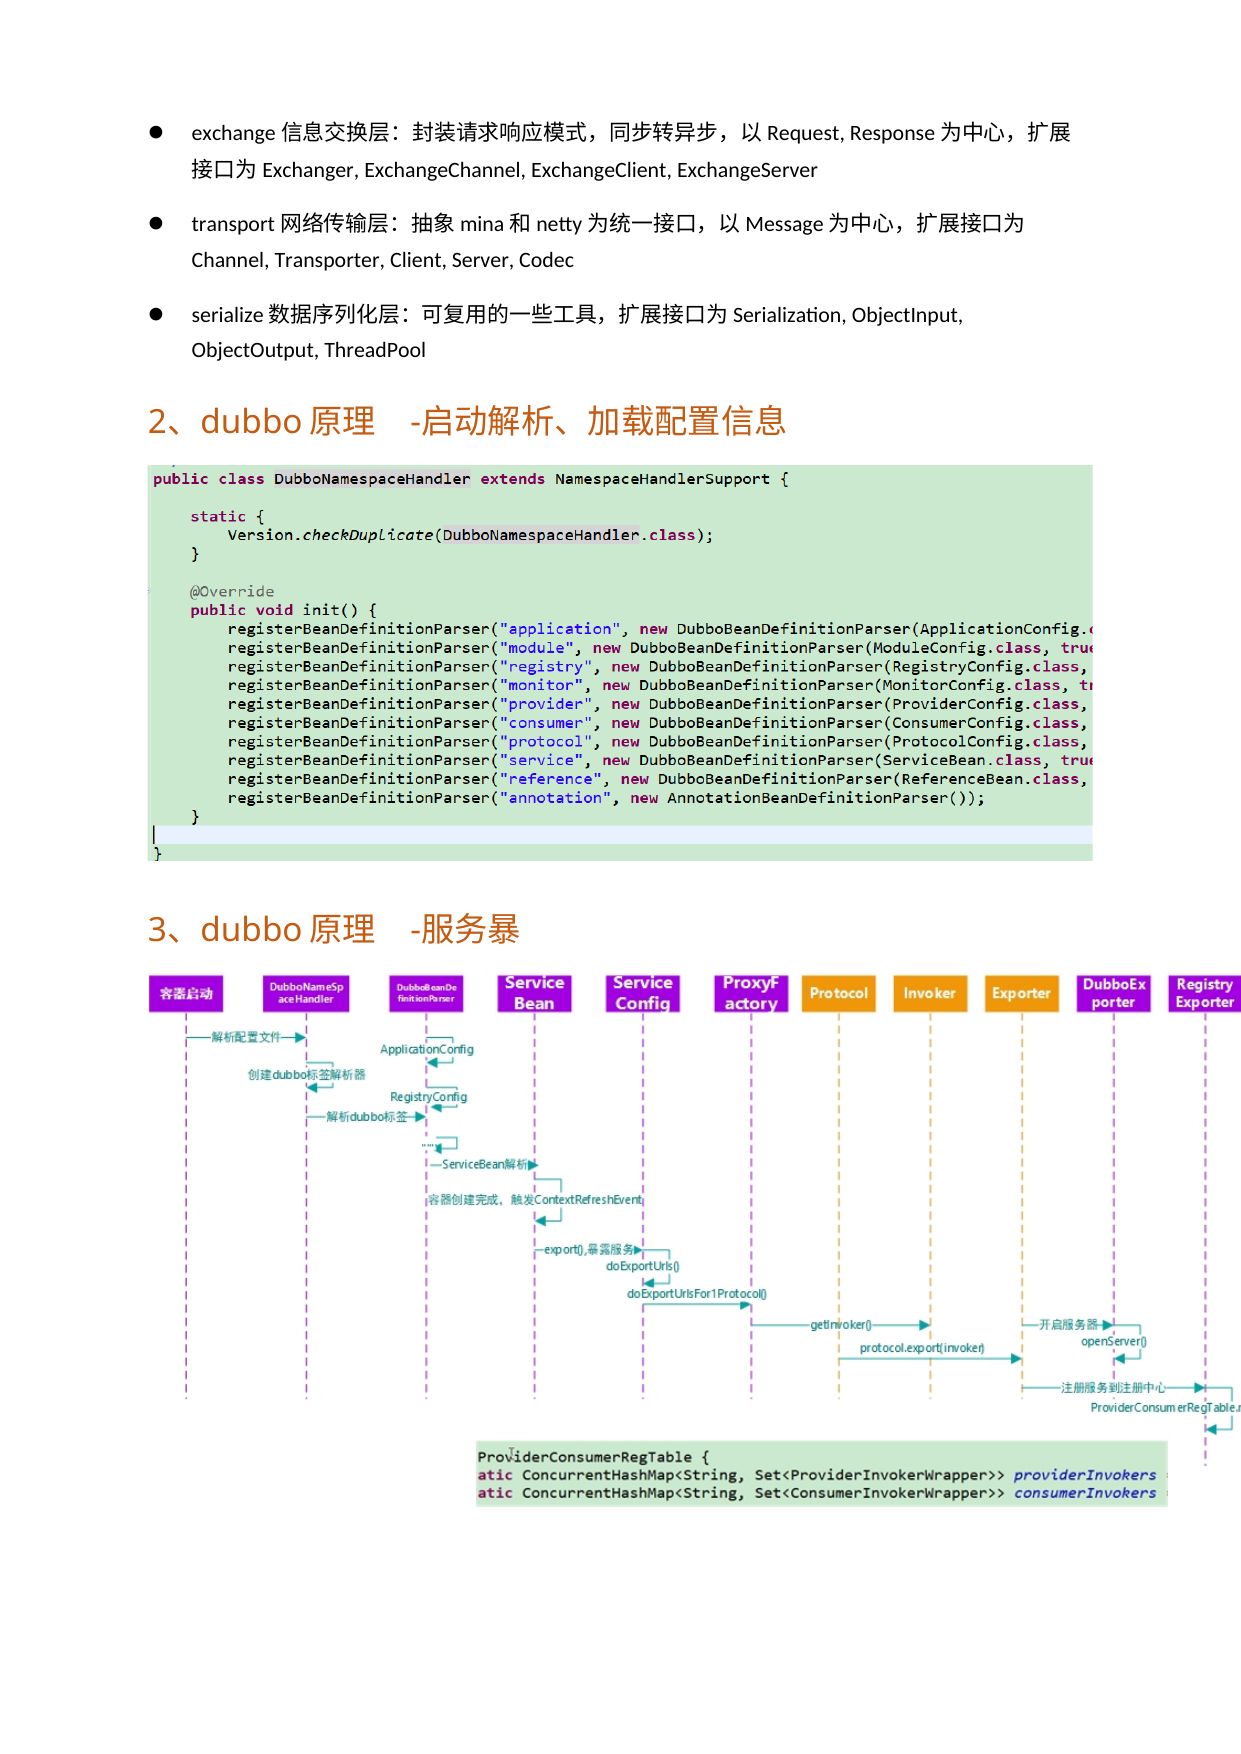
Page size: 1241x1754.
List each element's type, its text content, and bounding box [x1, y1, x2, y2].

list exchange 信息交换层：封装请求响应模式，同步转异步，以 Request, Response 为中心，扩展接口为 Exchanger, ExchangeChannel, ExchangeClient, ExchangeServer [148, 115, 1093, 184]
list transport 网络传输层：抽象 mina 和 netty 为统一接口，以 Message 为中心，扩展接口为 Channel, Transporter, Client, Server, Codec [148, 206, 1093, 276]
subtitle 3、dubbo原理 -服务暴 [148, 895, 1093, 960]
subtitle 2、dubbo原理 -启动解析、加载配置信息 [148, 387, 1093, 452]
list serialize 数据序列化层：可复用的一些工具，扩展接口为 Serialization, ObjectInput, ObjectOutput, ThreadPool [148, 296, 1093, 366]
picture [147, 964, 1241, 1508]
picture [147, 465, 1093, 861]
